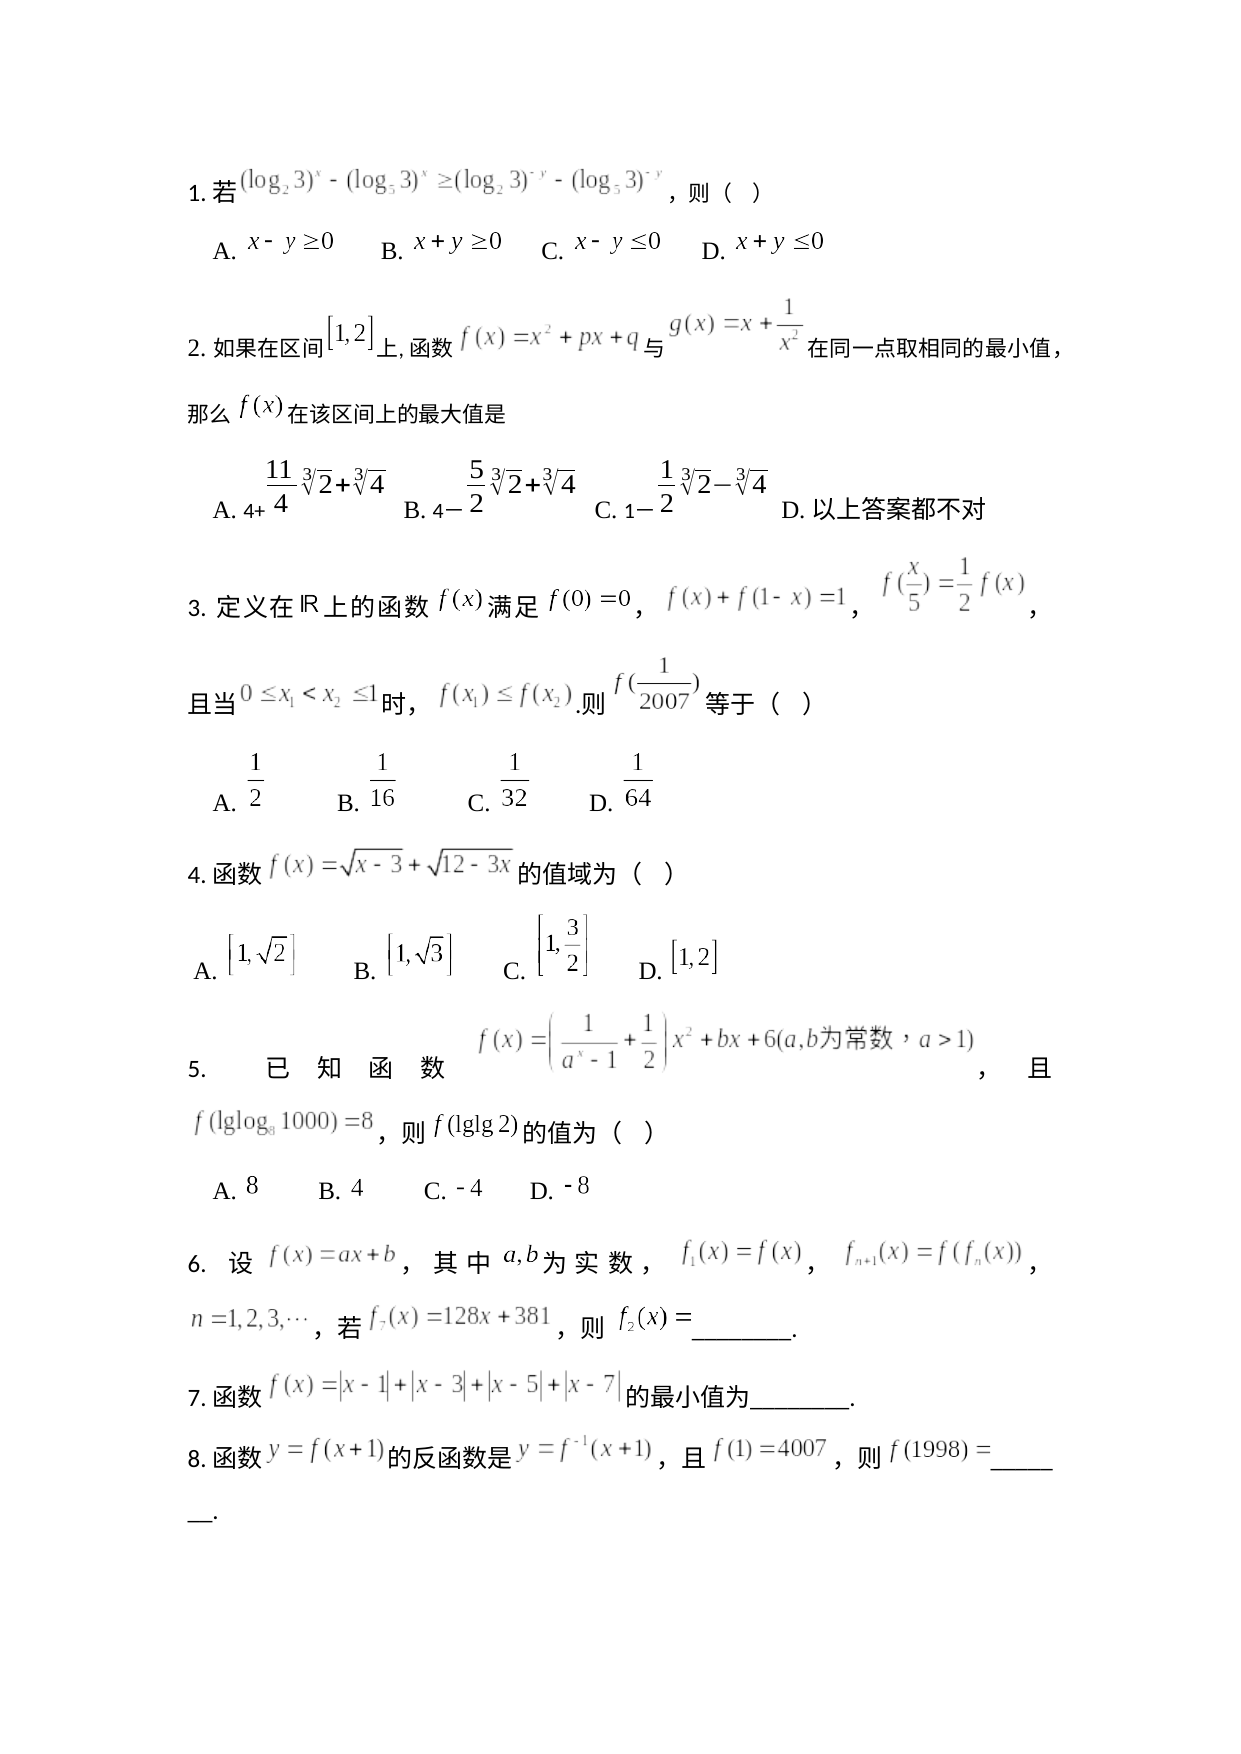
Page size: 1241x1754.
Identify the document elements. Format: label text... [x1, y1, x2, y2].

text 3. 定义在上的函数满足，，，且当时，.则等于（ ） [187, 552, 1053, 747]
text 4. 函数的值域为（ ） [187, 844, 1053, 909]
text A. 4+ B. 4－ C. 1－ D. 以上答案都不对 [187, 454, 1053, 552]
text 1. 若，则（ ） [187, 162, 1053, 227]
text A. B. C. D. [187, 1169, 1053, 1234]
text 8. 函数的反函数是，且，则_______. [187, 1429, 1053, 1527]
text 2. 如果在区间上, 函数与在同一点取相同的最小值，那么在该区间上的最大值是 [187, 292, 1053, 454]
text A. B. C. D. [187, 747, 1053, 844]
text A. B. C. D. [187, 227, 1053, 292]
text 6. 设，其中为实数，，，，若，则 ________. [187, 1234, 1053, 1364]
text A. B. C. D. [187, 909, 1053, 1007]
text 7. 函数的最小值为________. [187, 1364, 1053, 1429]
text 5. 已知函数，且，则的值为（ ） [187, 1007, 1053, 1169]
